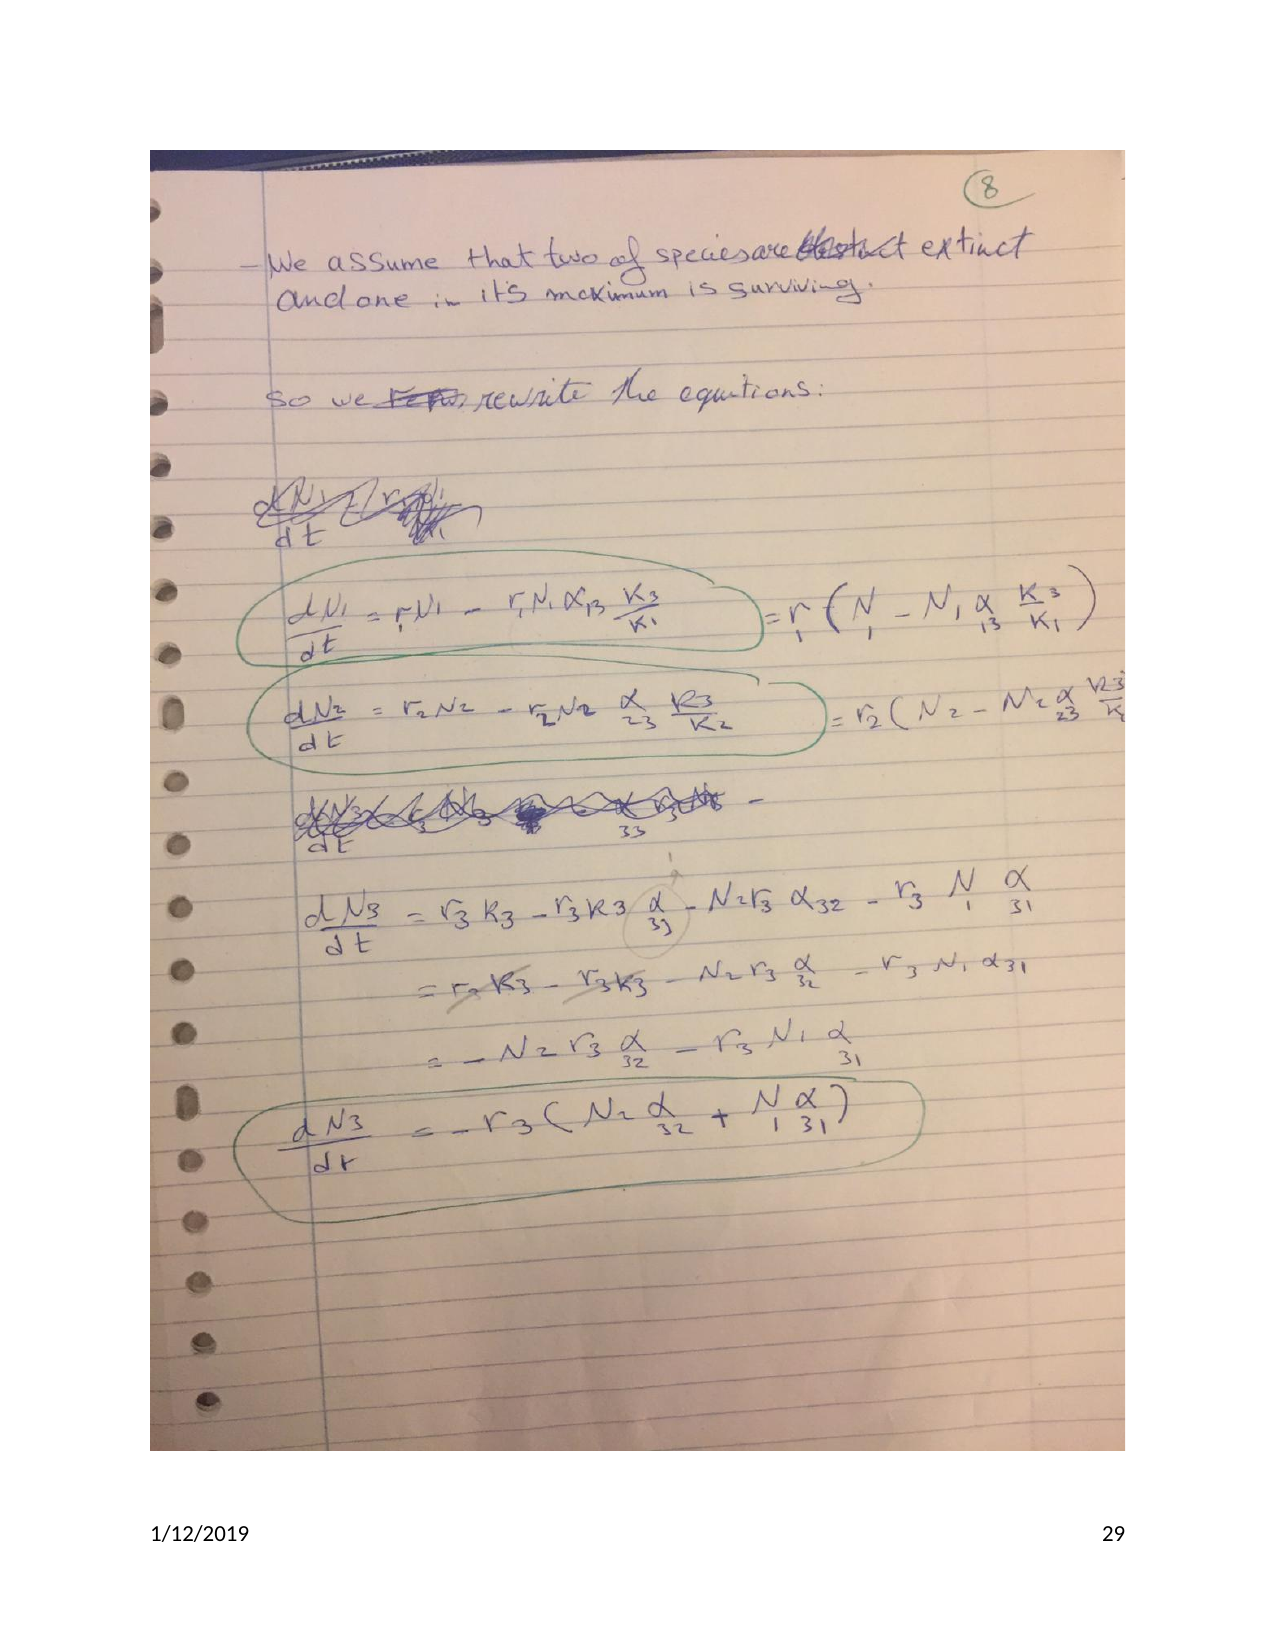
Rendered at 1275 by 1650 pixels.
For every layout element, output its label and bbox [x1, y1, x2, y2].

picture [150, 150, 1125, 1451]
